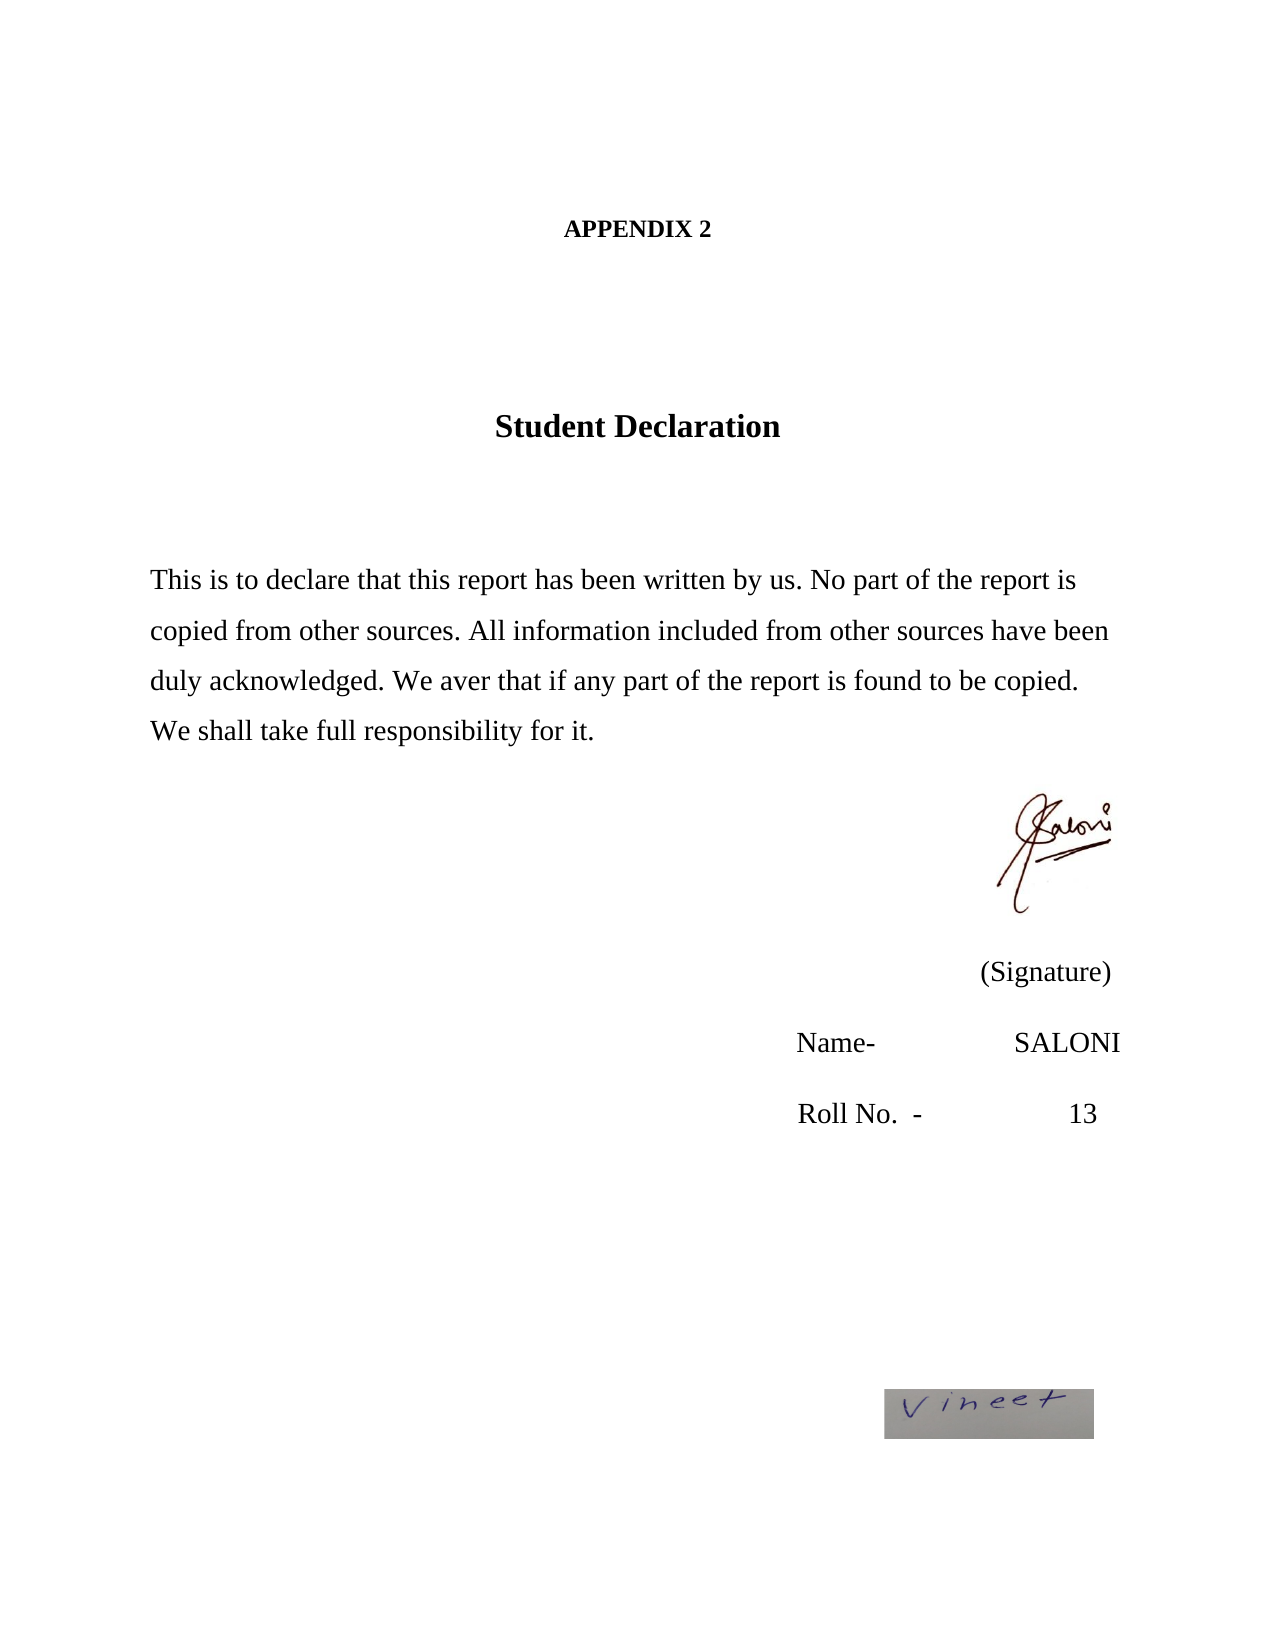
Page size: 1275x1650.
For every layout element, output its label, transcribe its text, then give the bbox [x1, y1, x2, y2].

text Roll No. - 13 [150, 1096, 1125, 1130]
text (Signature) [150, 954, 1125, 988]
text Student Declaration [150, 406, 1125, 444]
picture [985, 784, 1125, 920]
text Name- SALONI [150, 1025, 1125, 1059]
text This is to declare that this report has been written by us. No part of the report is copied from other sources. All information included from other sources have been duly acknowledged. We aver that if any part of the report is found to be copied. We shall take full responsibility for it. [150, 562, 1125, 747]
text APPENDIX 2 [150, 214, 1125, 243]
picture [884, 1389, 1094, 1439]
